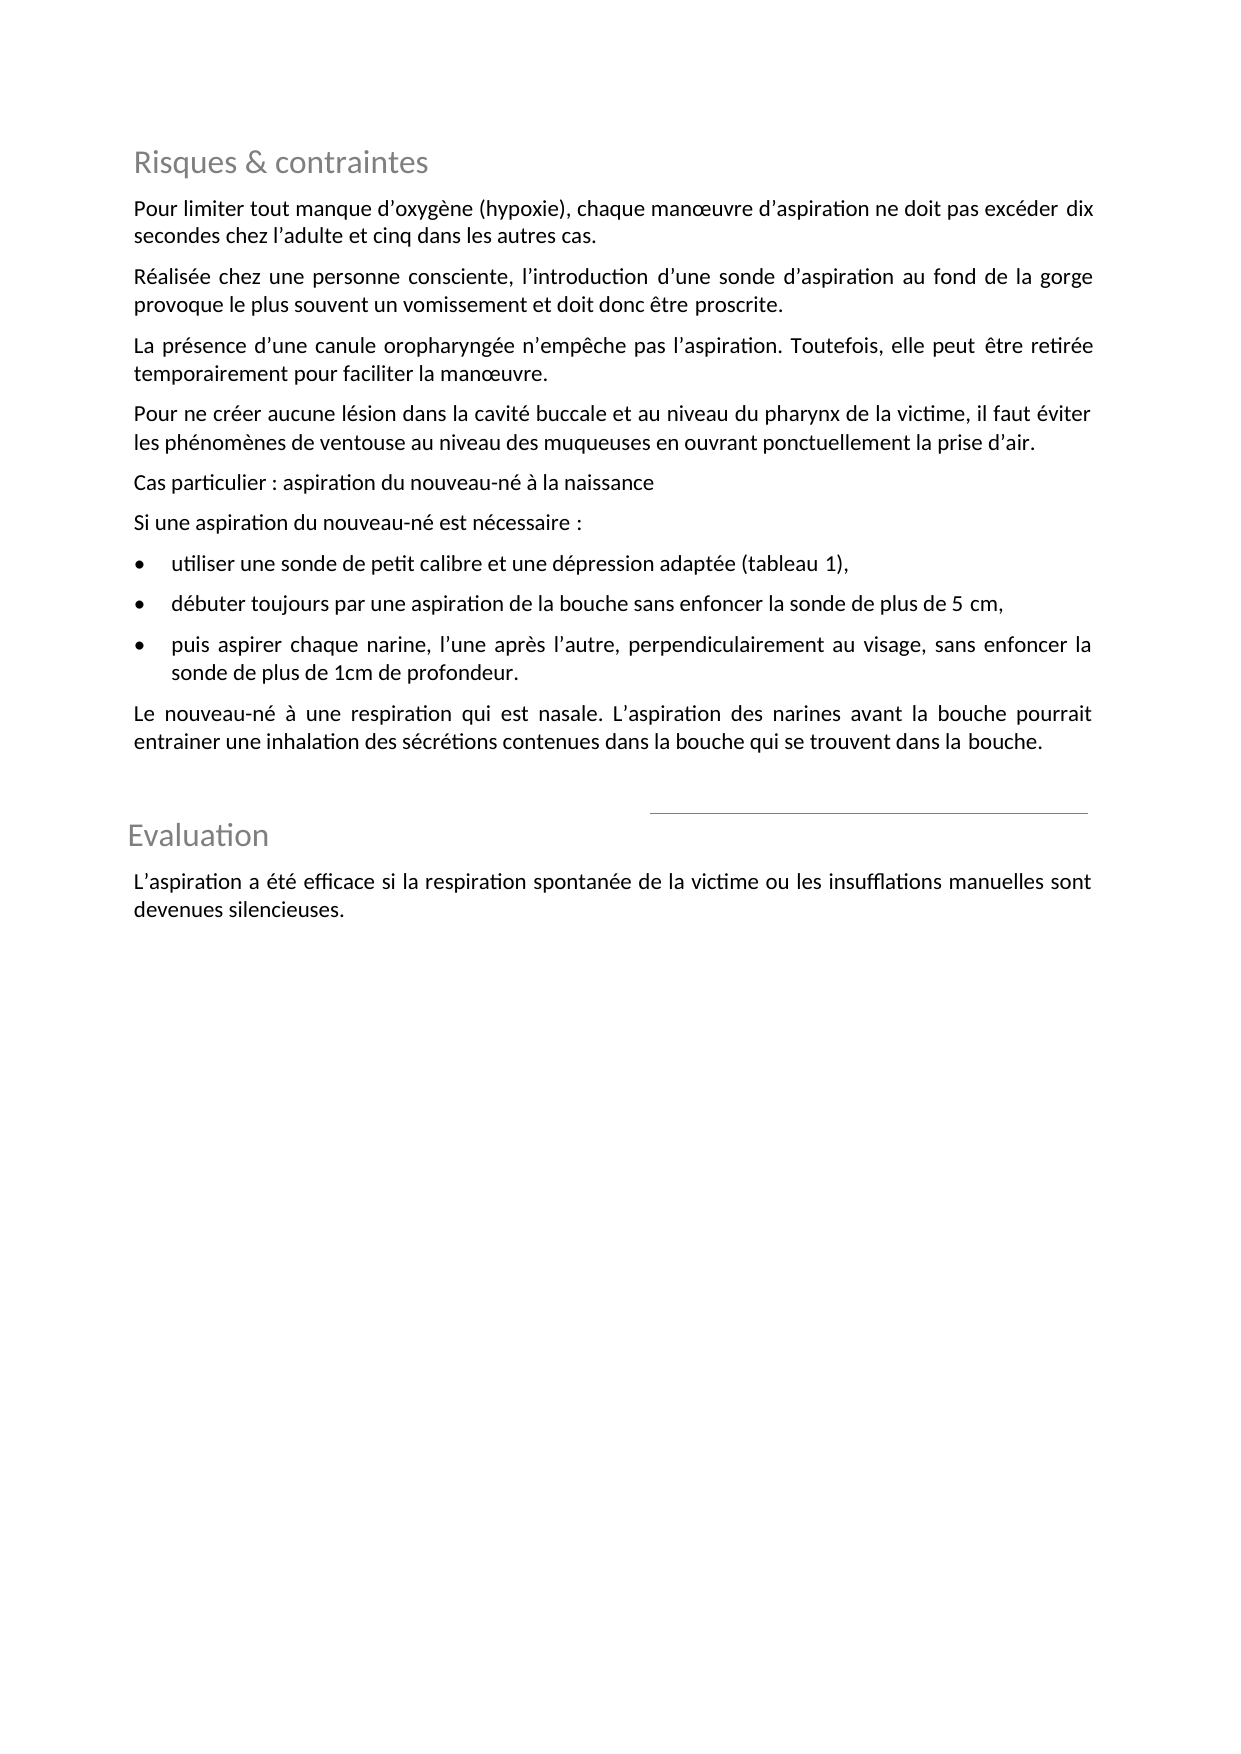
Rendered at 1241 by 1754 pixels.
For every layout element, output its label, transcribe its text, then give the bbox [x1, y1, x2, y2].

text Si une aspiration du nouveau-né est nécessaire : [134, 508, 1093, 536]
text Le nouveau-né à une respiration qui est nasale. L’aspiration des narines avant la bouche pourrait entrainer une inhalation des sécrétions contenues dans la bouche qui se trouvent dans la bouche. [134, 699, 1093, 755]
list puis aspirer chaque narine, l’une après l’autre, perpendiculairement au visage, sans enfoncer la sonde de plus de 1cm de profondeur. [134, 630, 1093, 686]
text Réalisée chez une personne consciente, l’introduction d’une sonde d’aspiration au fond de la gorge provoque le plus souvent un vomissement et doit donc être proscrite. [134, 262, 1093, 318]
subtitle Risques & contraintes [134, 141, 1180, 181]
text L’aspiration a été efficace si la respiration spontanée de la victime ou les insufflations manuelles sont devenues silencieuses. [134, 867, 1093, 923]
subtitle Evaluation [127, 809, 1180, 854]
text Cas particulier : aspiration du nouveau-né à la naissance [134, 468, 1093, 496]
list utiliser une sonde de petit calibre et une dépression adaptée (tableau 1), [134, 549, 1093, 577]
list débuter toujours par une aspiration de la bouche sans enfoncer la sonde de plus de 5 cm, [134, 589, 1093, 617]
text La présence d’une canule oropharyngée n’empêche pas l’aspiration. Toutefois, elle peut être retirée temporairement pour faciliter la manœuvre. [134, 331, 1093, 387]
text Pour limiter tout manque d’oxygène (hypoxie), chaque manœuvre d’aspiration ne doit pas excéder dix secondes chez l’adulte et cinq dans les autres cas. [134, 194, 1093, 250]
text Pour ne créer aucune lésion dans la cavité buccale et au niveau du pharynx de la victime, il faut éviter les phénomènes de ventouse au niveau des muqueuses en ouvrant ponctuellement la prise d’air. [134, 399, 1093, 456]
